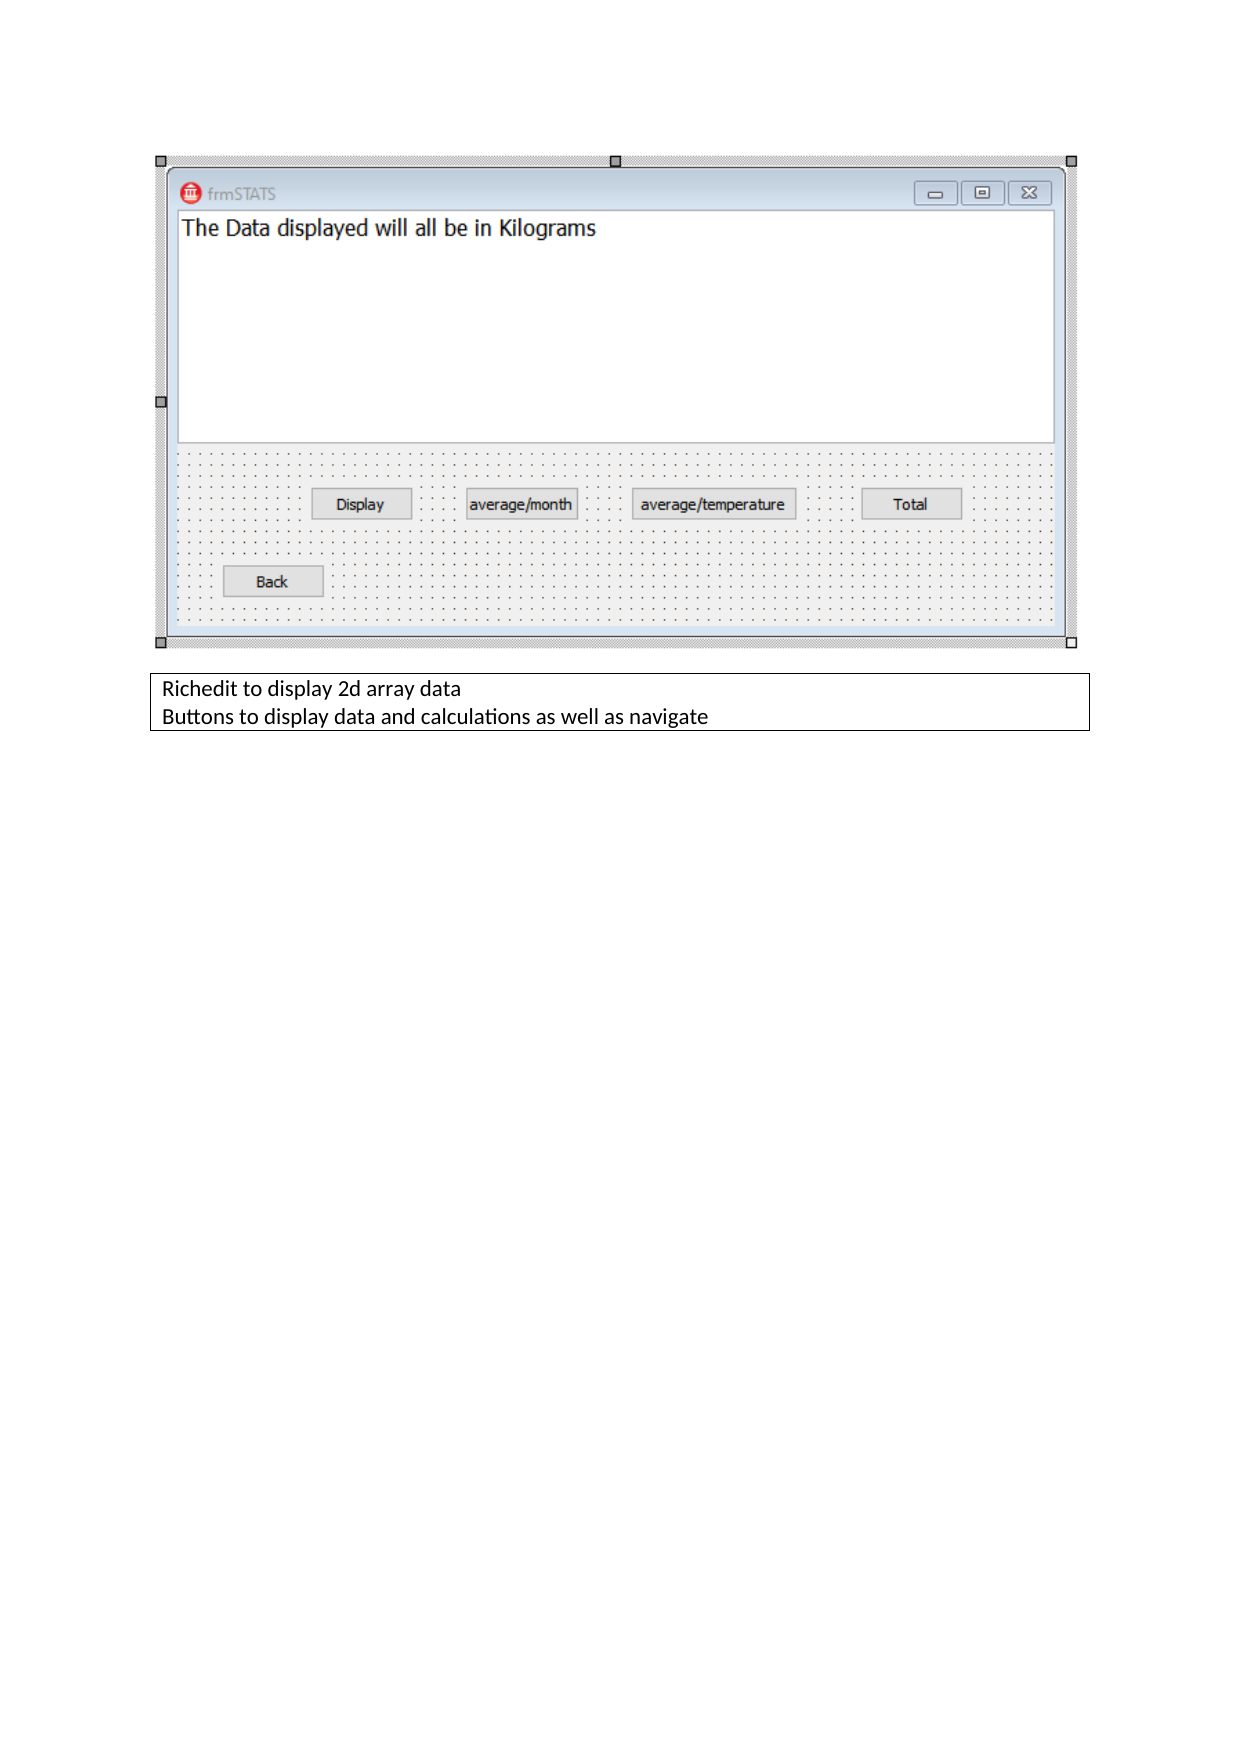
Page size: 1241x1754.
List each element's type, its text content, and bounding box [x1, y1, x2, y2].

table_header Richedit to display 2d array data Buttons to display data and calculations as well as navigate [151, 674, 1089, 730]
picture [150, 150, 1091, 654]
